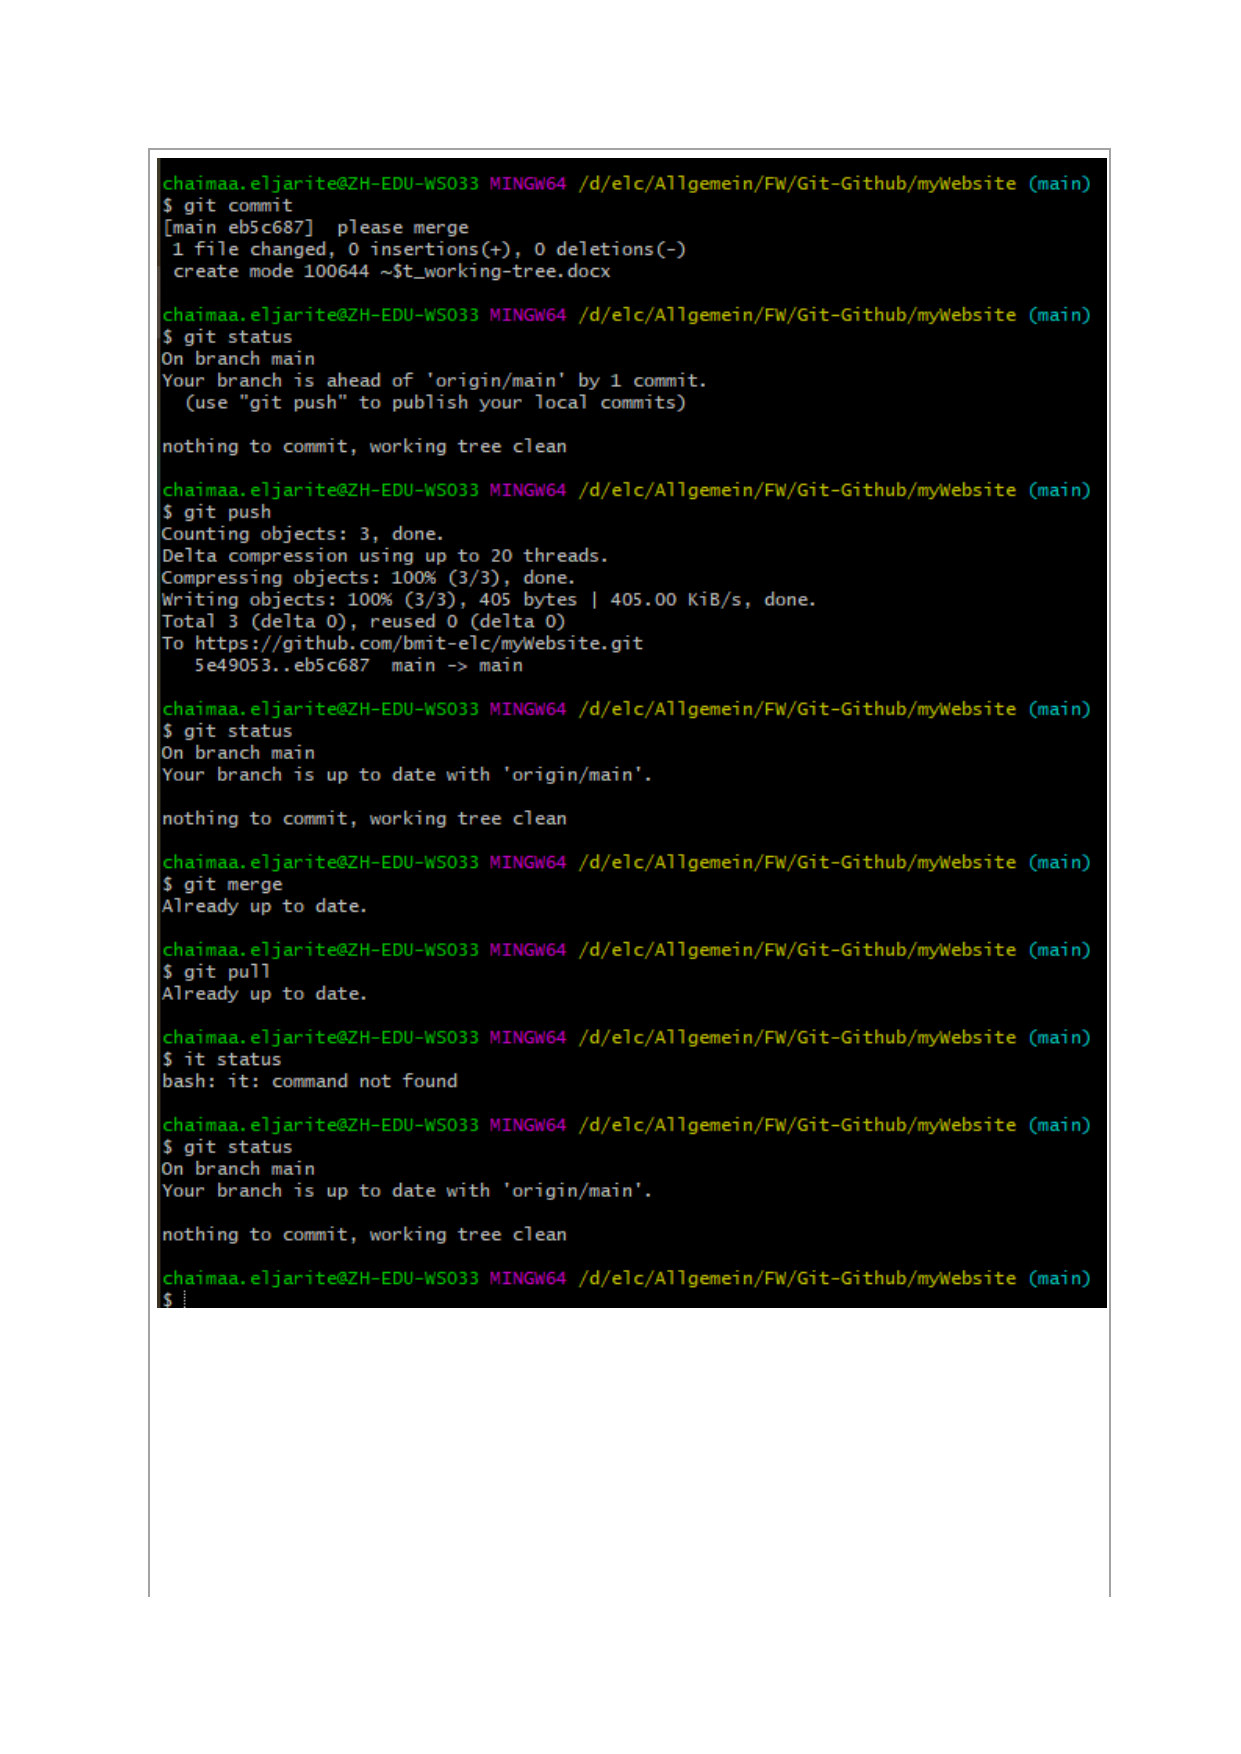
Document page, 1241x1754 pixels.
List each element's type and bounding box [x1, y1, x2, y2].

picture [157, 158, 1107, 1308]
table_cell [150, 150, 1109, 1597]
